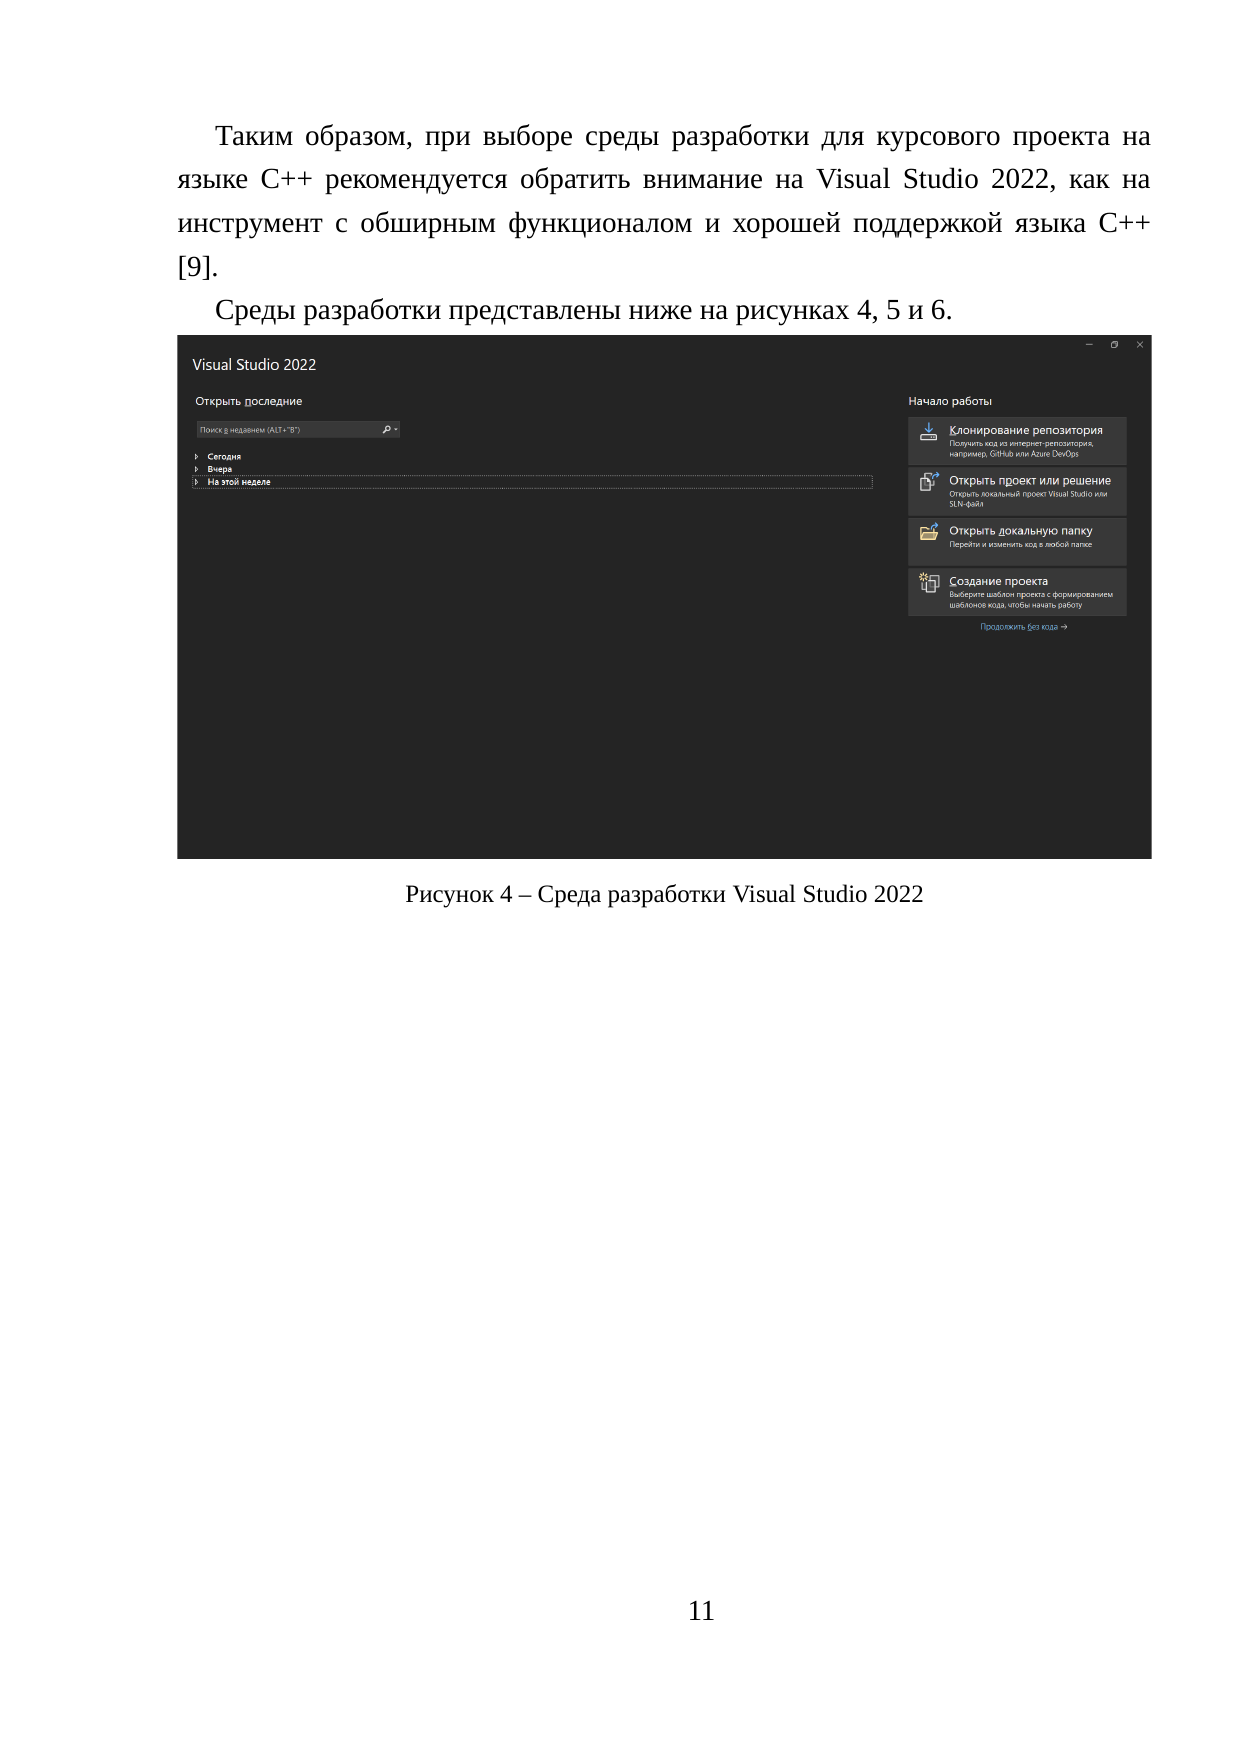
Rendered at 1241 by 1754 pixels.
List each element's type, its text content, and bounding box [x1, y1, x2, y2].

picture [177, 335, 1152, 859]
text Среды разработки представлены ниже на рисунках 4, 5 и 6. [177, 292, 1152, 326]
text Таким образом, при выборе среды разработки для курсового проекта на языке C++ рекомендуется обратить внимание на Visual Studio 2022, как на инструмент с обширным функционалом и хорошей поддержкой языка C++ [9]. [177, 118, 1152, 282]
text Рисунок 4 – Среда разработки Visual Studio 2022 [177, 879, 1152, 908]
